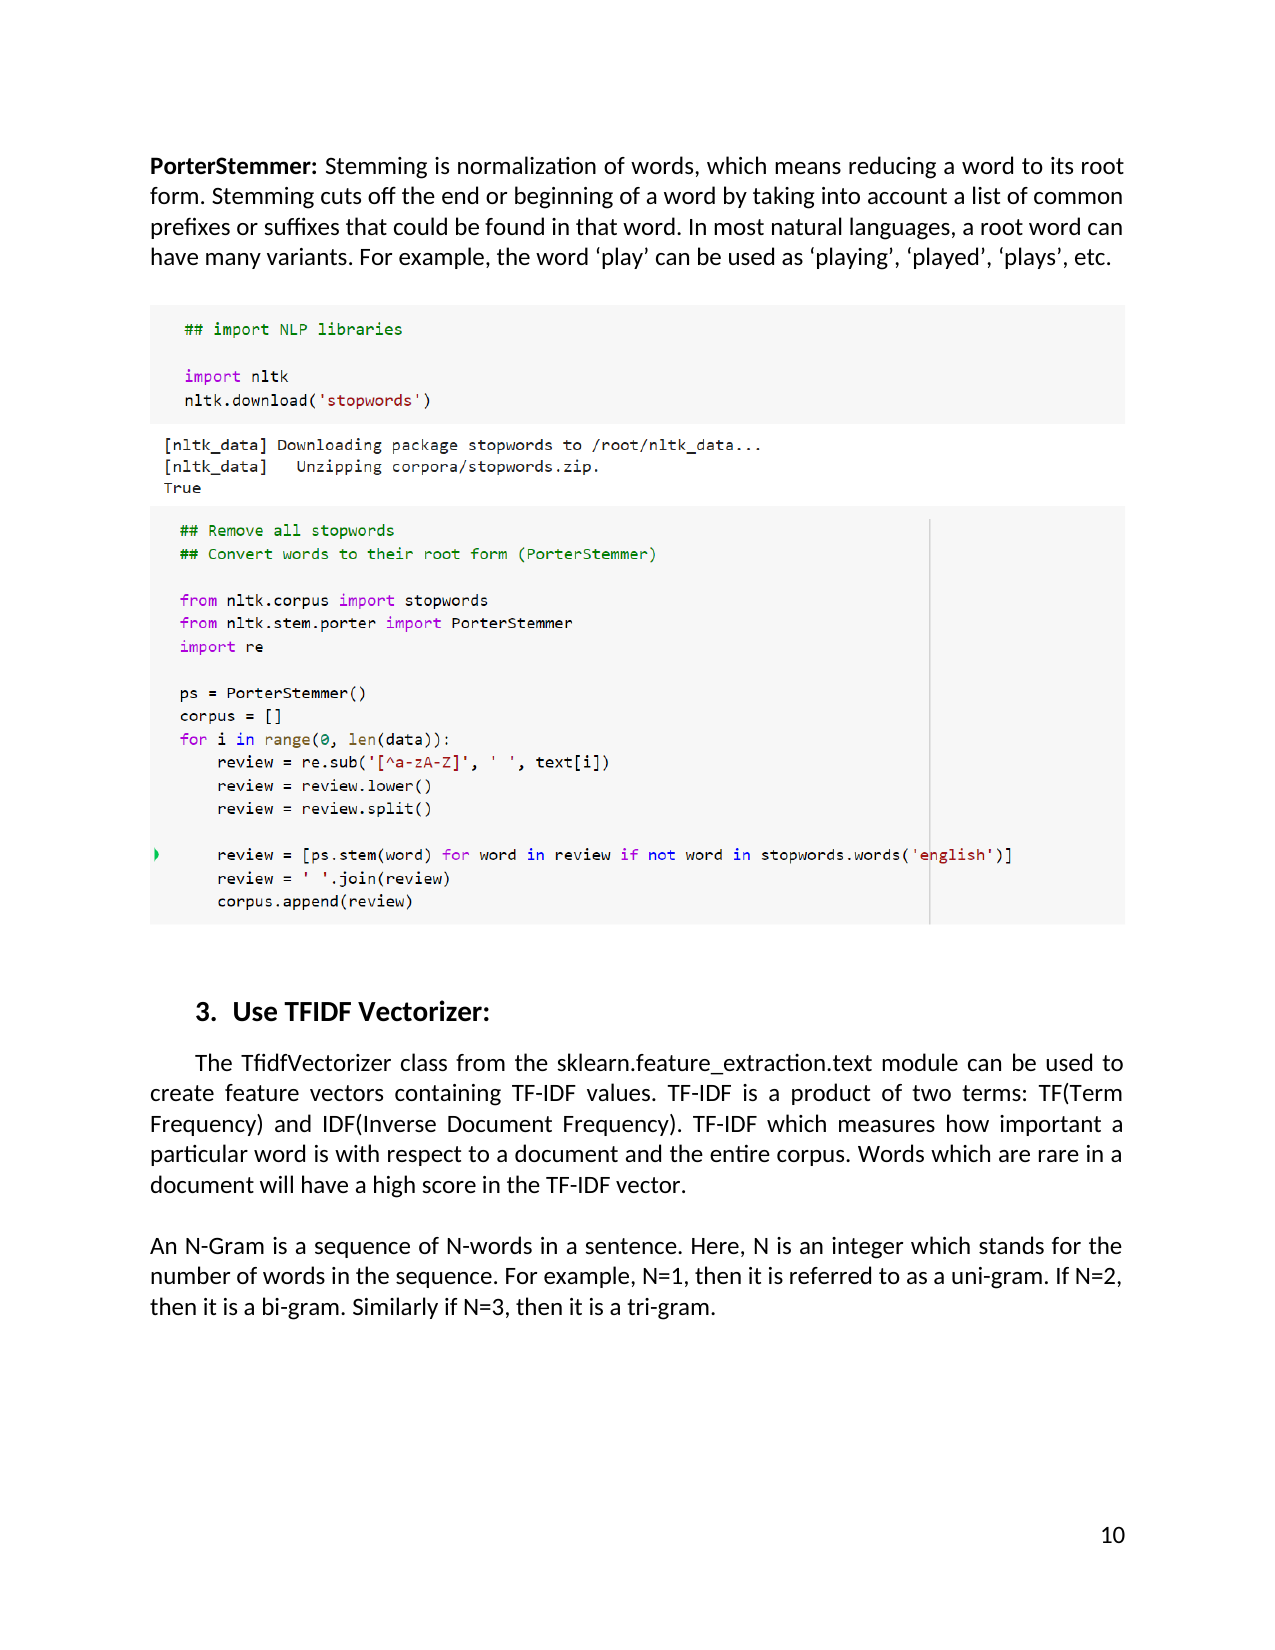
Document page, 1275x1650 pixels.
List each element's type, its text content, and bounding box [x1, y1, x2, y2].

text PorterStemmer: Stemming is normalization of words, which means reducing a word to its root form. Stemming cuts off the end or beginning of a word by taking into account a list of common prefixes or suffixes that could be found in that word. In most natural languages, a root word can have many variants. For example, the word ‘play’ can be used as ‘playing’, ‘played’, ‘plays’, etc. [150, 150, 1125, 272]
text An N-Gram is a sequence of N-words in a sentence. Here, N is an integer which stands for the number of words in the sequence. For example, N=1, then it is referred to as a uni-gram. If N=2, then it is a bi-gram. Similarly if N=3, then it is a tri-gram. [150, 1230, 1125, 1321]
picture [150, 302, 1125, 933]
list Use TFIDF Vectorizer:​ [195, 993, 1125, 1029]
text The TfidfVectorizer class from the sklearn.feature_extraction.text module can be used to create feature vectors containing TF-IDF values. TF-IDF is a product of two terms: TF(Term Frequency) and IDF(Inverse Document Frequency). TF-IDF which measures how important a particular word is with respect to a document and the entire corpus. Words which are rare in a document will have a high score in the TF-IDF vector. [150, 1047, 1125, 1199]
